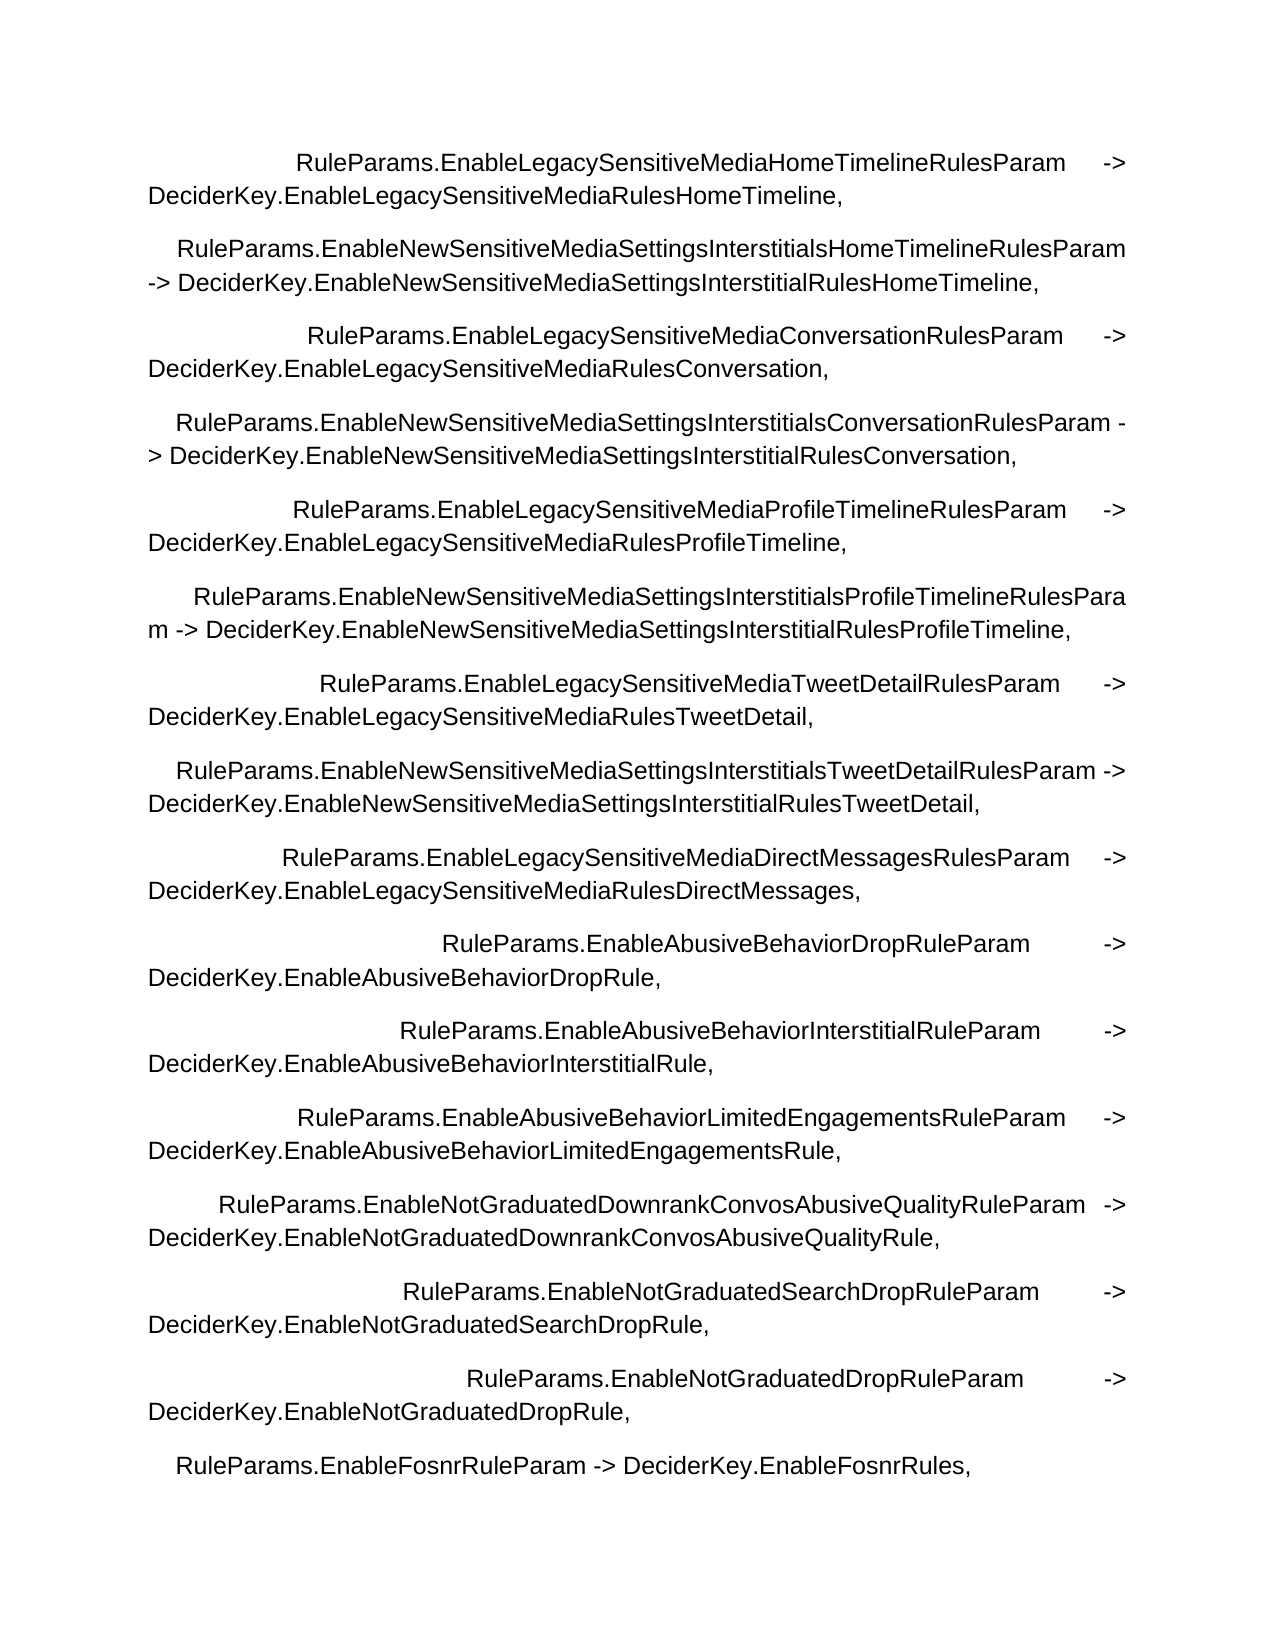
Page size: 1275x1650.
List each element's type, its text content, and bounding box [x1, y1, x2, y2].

text RuleParams.EnableLegacySensitiveMediaProfileTimelineRulesParam -> DeciderKey.EnableLegacySensitiveMediaRulesProfileTimeline, [148, 495, 1127, 557]
text RuleParams.EnableNotGraduatedDropRuleParam -> DeciderKey.EnableNotGraduatedDropRule, [148, 1364, 1127, 1426]
text RuleParams.EnableLegacySensitiveMediaTweetDetailRulesParam -> DeciderKey.EnableLegacySensitiveMediaRulesTweetDetail, [148, 669, 1127, 731]
text RuleParams.EnableNotGraduatedDownrankConvosAbusiveQualityRuleParam -> DeciderKey.EnableNotGraduatedDownrankConvosAbusiveQualityRule, [148, 1190, 1127, 1252]
text RuleParams.EnableAbusiveBehaviorLimitedEngagementsRuleParam -> DeciderKey.EnableAbusiveBehaviorLimitedEngagementsRule, [148, 1103, 1127, 1165]
text RuleParams.EnableLegacySensitiveMediaConversationRulesParam -> DeciderKey.EnableLegacySensitiveMediaRulesConversation, [148, 321, 1127, 383]
text RuleParams.EnableNewSensitiveMediaSettingsInterstitialsTweetDetailRulesParam -> DeciderKey.EnableNewSensitiveMediaSettingsInterstitialRulesTweetDetail, [148, 756, 1127, 817]
text RuleParams.EnableFosnrRuleParam -> DeciderKey.EnableFosnrRules, [148, 1451, 1127, 1479]
text RuleParams.EnableNotGraduatedSearchDropRuleParam -> DeciderKey.EnableNotGraduatedSearchDropRule, [148, 1277, 1127, 1339]
text RuleParams.EnableAbusiveBehaviorDropRuleParam -> DeciderKey.EnableAbusiveBehaviorDropRule, [148, 929, 1127, 991]
text RuleParams.EnableNewSensitiveMediaSettingsInterstitialsConversationRulesParam -> DeciderKey.EnableNewSensitiveMediaSettingsInterstitialRulesConversation, [148, 408, 1127, 470]
text RuleParams.EnableNewSensitiveMediaSettingsInterstitialsHomeTimelineRulesParam -> DeciderKey.EnableNewSensitiveMediaSettingsInterstitialRulesHomeTimeline, [148, 234, 1127, 296]
text RuleParams.EnableLegacySensitiveMediaHomeTimelineRulesParam -> DeciderKey.EnableLegacySensitiveMediaRulesHomeTimeline, [148, 148, 1127, 209]
text RuleParams.EnableLegacySensitiveMediaDirectMessagesRulesParam -> DeciderKey.EnableLegacySensitiveMediaRulesDirectMessages, [148, 843, 1127, 904]
text RuleParams.EnableNewSensitiveMediaSettingsInterstitialsProfileTimelineRulesParam -> DeciderKey.EnableNewSensitiveMediaSettingsInterstitialRulesProfileTimeline, [148, 582, 1127, 644]
text RuleParams.EnableAbusiveBehaviorInterstitialRuleParam -> DeciderKey.EnableAbusiveBehaviorInterstitialRule, [148, 1016, 1127, 1078]
